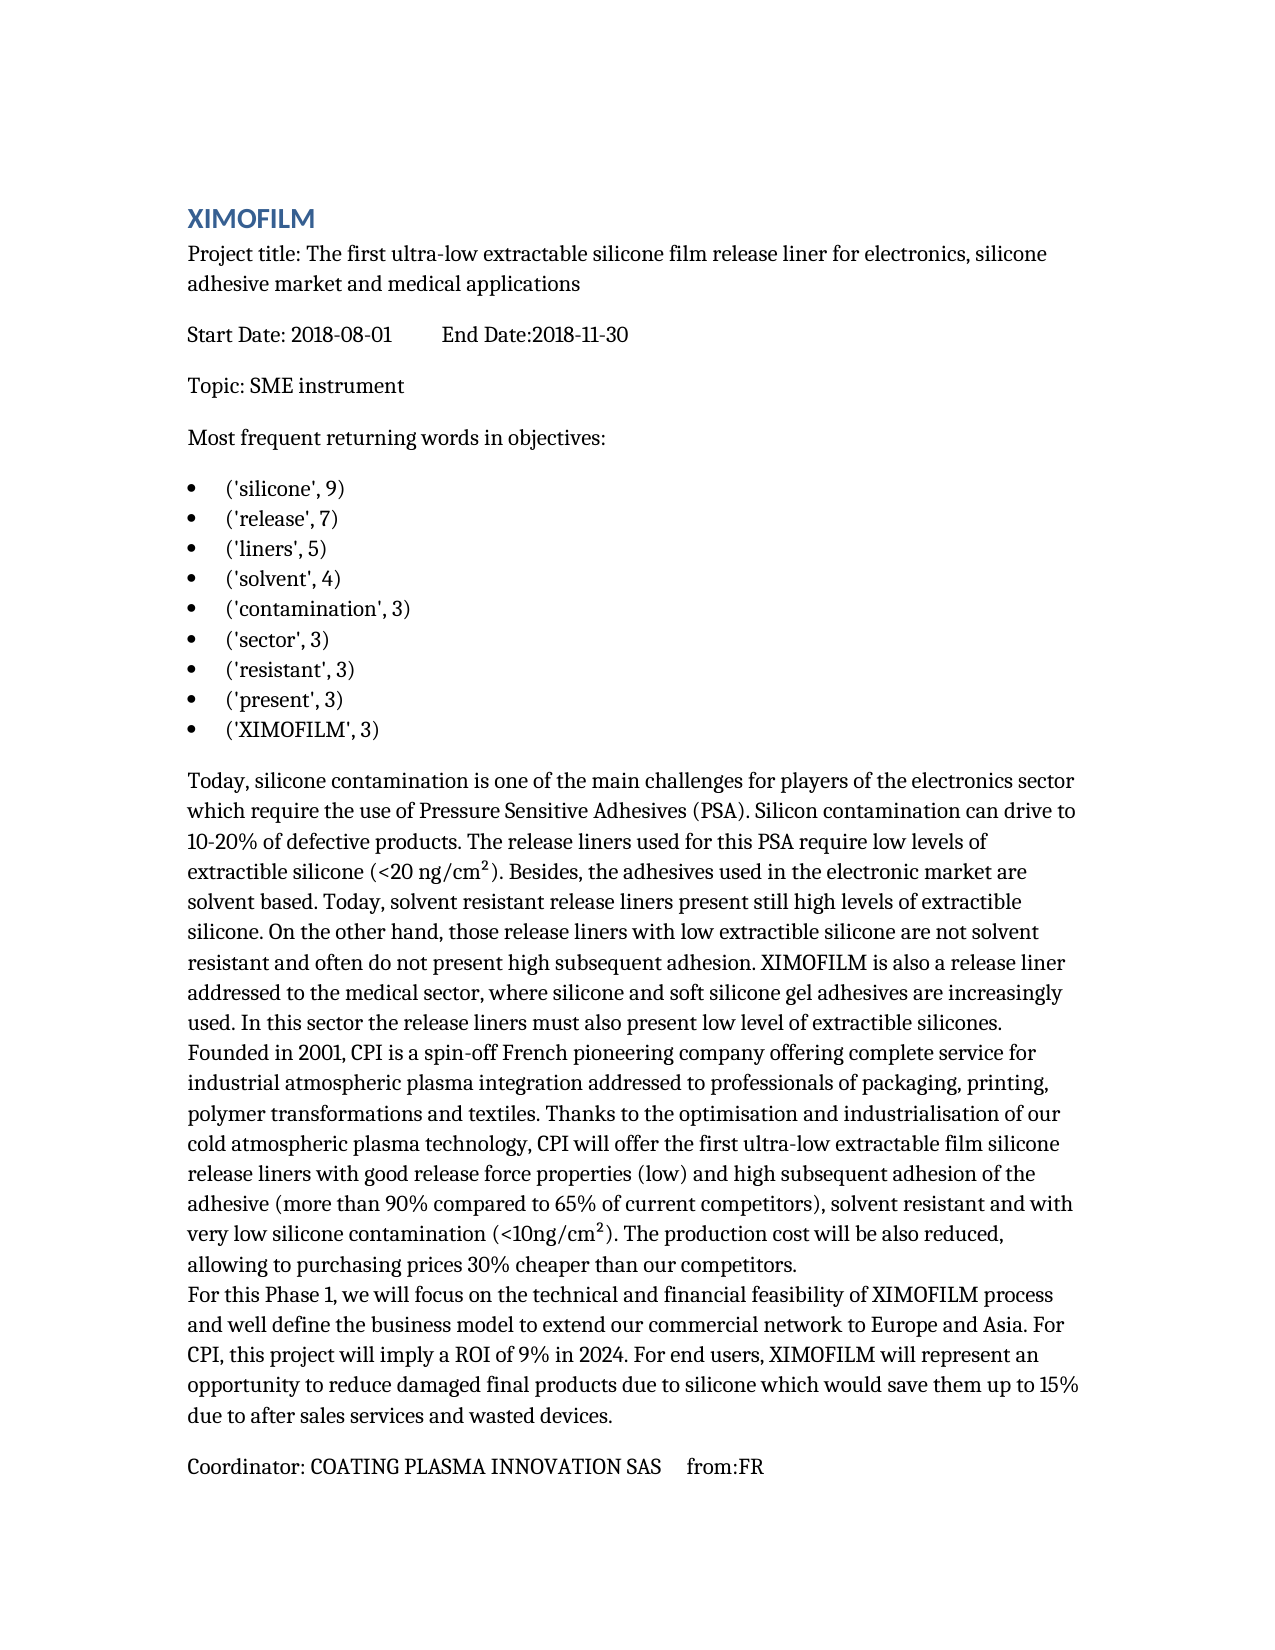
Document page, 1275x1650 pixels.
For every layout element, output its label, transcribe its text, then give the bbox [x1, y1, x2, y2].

text Today, silicone contamination is one of the main challenges for players of the electronics sector which require the use of Pressure Sensitive Adhesives (PSA). Silicon contamination can drive to 10-20% of defective products. The release liners used for this PSA require low levels of extractible silicone (<20 ng/cm²). Besides, the adhesives used in the electronic market are solvent based. Today, solvent resistant release liners present still high levels of extractible silicone. On the other hand, those release liners with low extractible silicone are not solvent resistant and often do not present high subsequent adhesion. XIMOFILM is also a release liner addressed to the medical sector, where silicone and soft silicone gel adhesives are increasingly used. In this sector the release liners must also present low level of extractible silicones. Founded in 2001, CPI is a spin-off French pioneering company offering complete service for industrial atmospheric plasma integration addressed to professionals of packaging, printing, polymer transformations and textiles. Thanks to the optimisation and industrialisation of our cold atmospheric plasma technology, CPI will offer the first ultra-low extractable film silicone release liners with good release force properties (low) and high subsequent adhesion of the adhesive (more than 90% compared to 65% of current competitors), solvent resistant and with very low silicone contamination (<10ng/cm²). The production cost will be also reduced, allowing to purchasing prices 30% cheaper than our competitors. For this Phase 1, we will focus on the technical and financial feasibility of XIMOFILM process and well define the business model to extend our commercial network to Europe and Asia. For CPI, this project will imply a ROI of 9% in 2024. For end users, XIMOFILM will represent an opportunity to reduce damaged final products due to silicone which would save them up to 15% due to after sales services and wasted devices. [187, 768, 1087, 1429]
list ('present', 3) [187, 687, 1087, 713]
list ('XIMOFILM', 3) [187, 717, 1087, 743]
list ('liners', 5) [187, 536, 1087, 562]
list ('sector', 3) [187, 626, 1087, 653]
subtitle XIMOFILM [187, 200, 1087, 236]
list ('contamination', 3) [187, 596, 1087, 622]
text Topic: SME instrument [187, 373, 1087, 399]
text Most frequent returning words in objectives: [187, 424, 1087, 451]
text Start Date: 2018-08-01 End Date:2018-11-30 [187, 322, 1087, 348]
list ('resistant', 3) [187, 657, 1087, 683]
list ('silicone', 9) [187, 475, 1087, 502]
list ('release', 7) [187, 506, 1087, 532]
text Project title: The first ultra-low extractable silicone film release liner for electronics, silicone adhesive market and medical applications [187, 241, 1087, 297]
list ('solvent', 4) [187, 566, 1087, 592]
text Coordinator: COATING PLASMA INNOVATION SAS from:FR [187, 1453, 1087, 1480]
